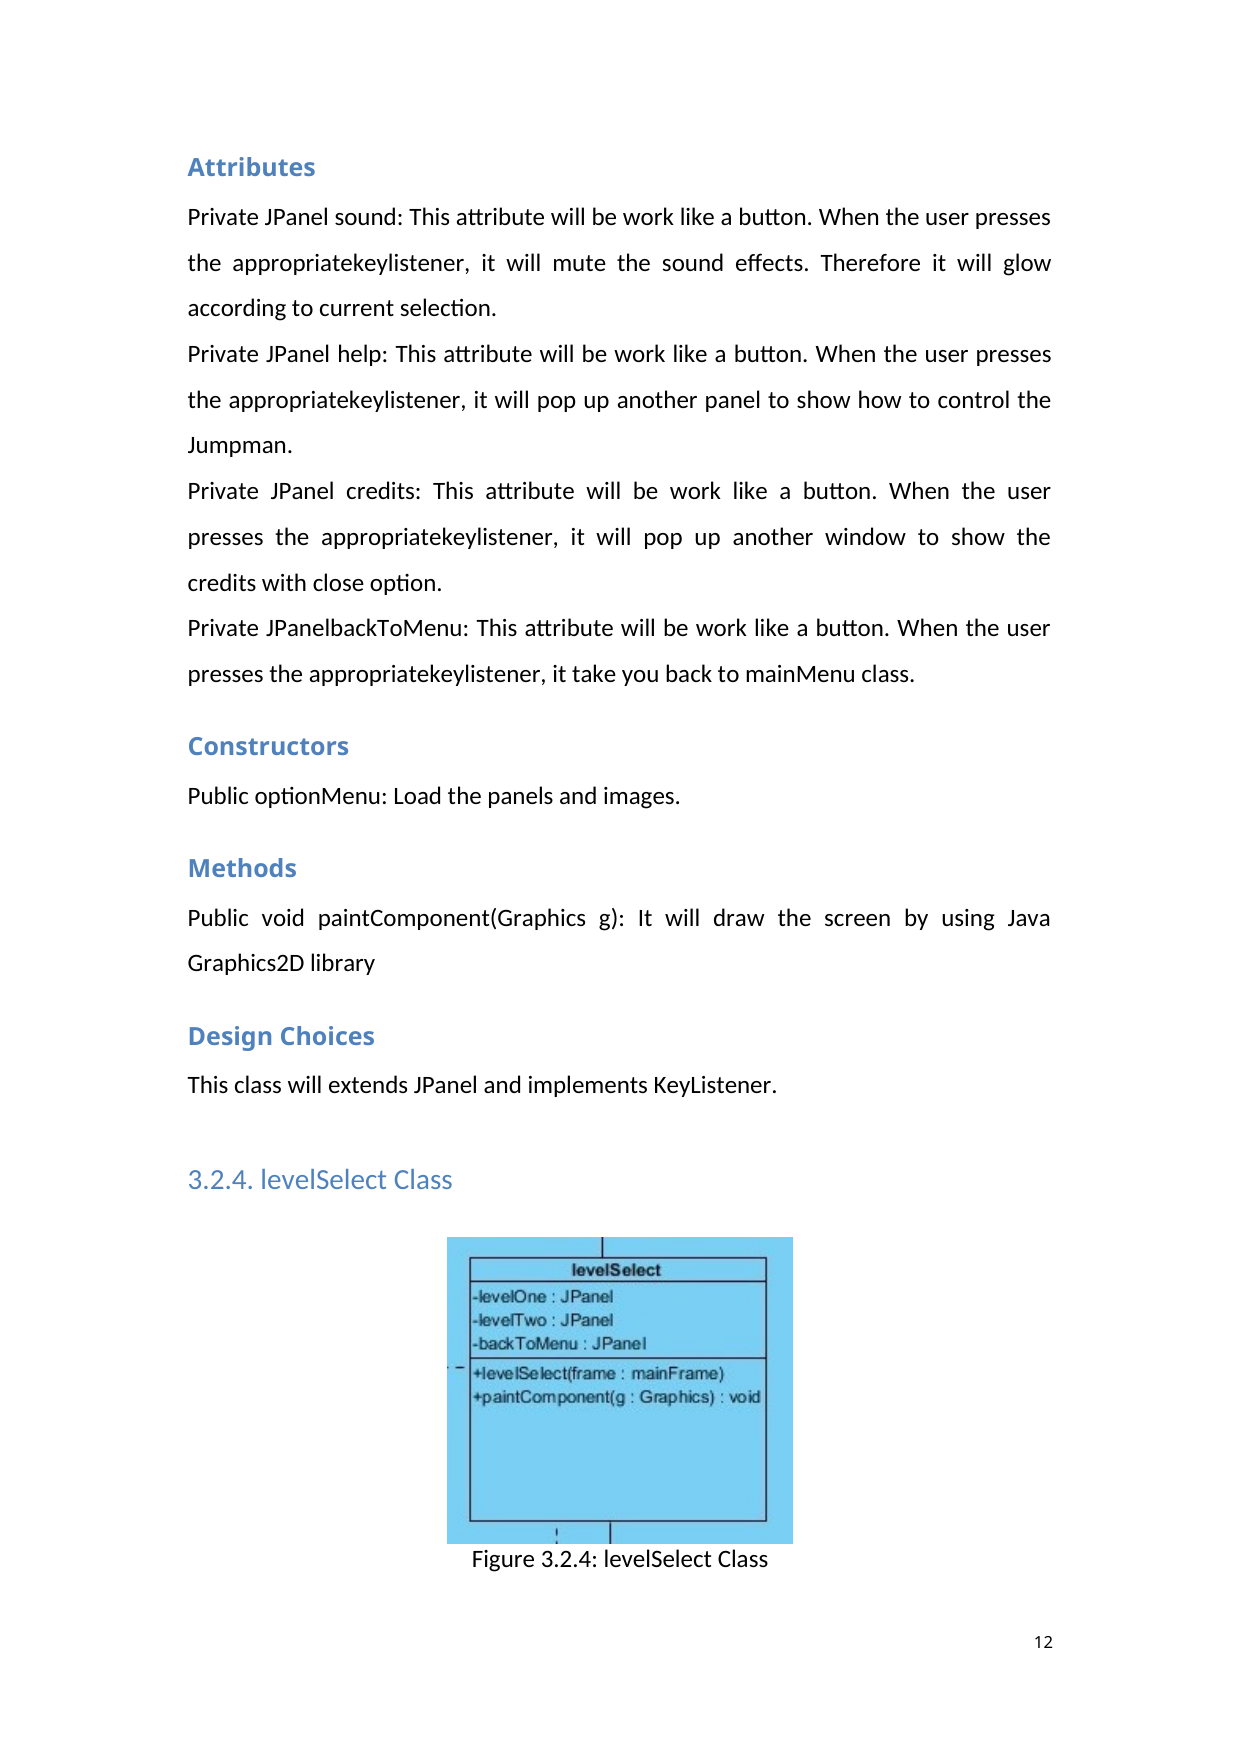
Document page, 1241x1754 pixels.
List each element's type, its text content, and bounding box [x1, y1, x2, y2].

text Public optionMenu: Load the panels and images. [187, 780, 1053, 811]
text Constructors [187, 729, 1053, 763]
text Private JPanel sound: This attribute will be work like a button. When the user presses the appropriatekeylistener, it will mute the sound effects. Therefore it will glow according to current selection. [187, 201, 1053, 323]
text Figure 3.2.4: levelSelect Class [187, 1543, 1053, 1574]
text Design Choices [187, 1018, 1053, 1052]
text Private JPanel help: This attribute will be work like a button. When the user presses the appropriatekeylistener, it will pop up another panel to show how to control the Jumpman. [187, 338, 1053, 460]
text This class will extends JPanel and implements KeyListener. [187, 1069, 1053, 1100]
text Private JPanelbackToMenu: This attribute will be work like a button. When the user presses the appropriatekeylistener, it take you back to mainMenu class. [187, 613, 1053, 689]
picture [447, 1237, 794, 1544]
text Attributes [187, 150, 1053, 184]
text Methods [187, 851, 1053, 885]
text 3.2.4. levelSelect Class [187, 1161, 1053, 1196]
text Private JPanel credits: This attribute will be work like a button. When the user presses the appropriatekeylistener, it will pop up another window to show the credits with close option. [187, 475, 1053, 597]
text Public void paintComponent(Graphics g): It will draw the screen by using Java Graphics2D library [187, 902, 1053, 978]
